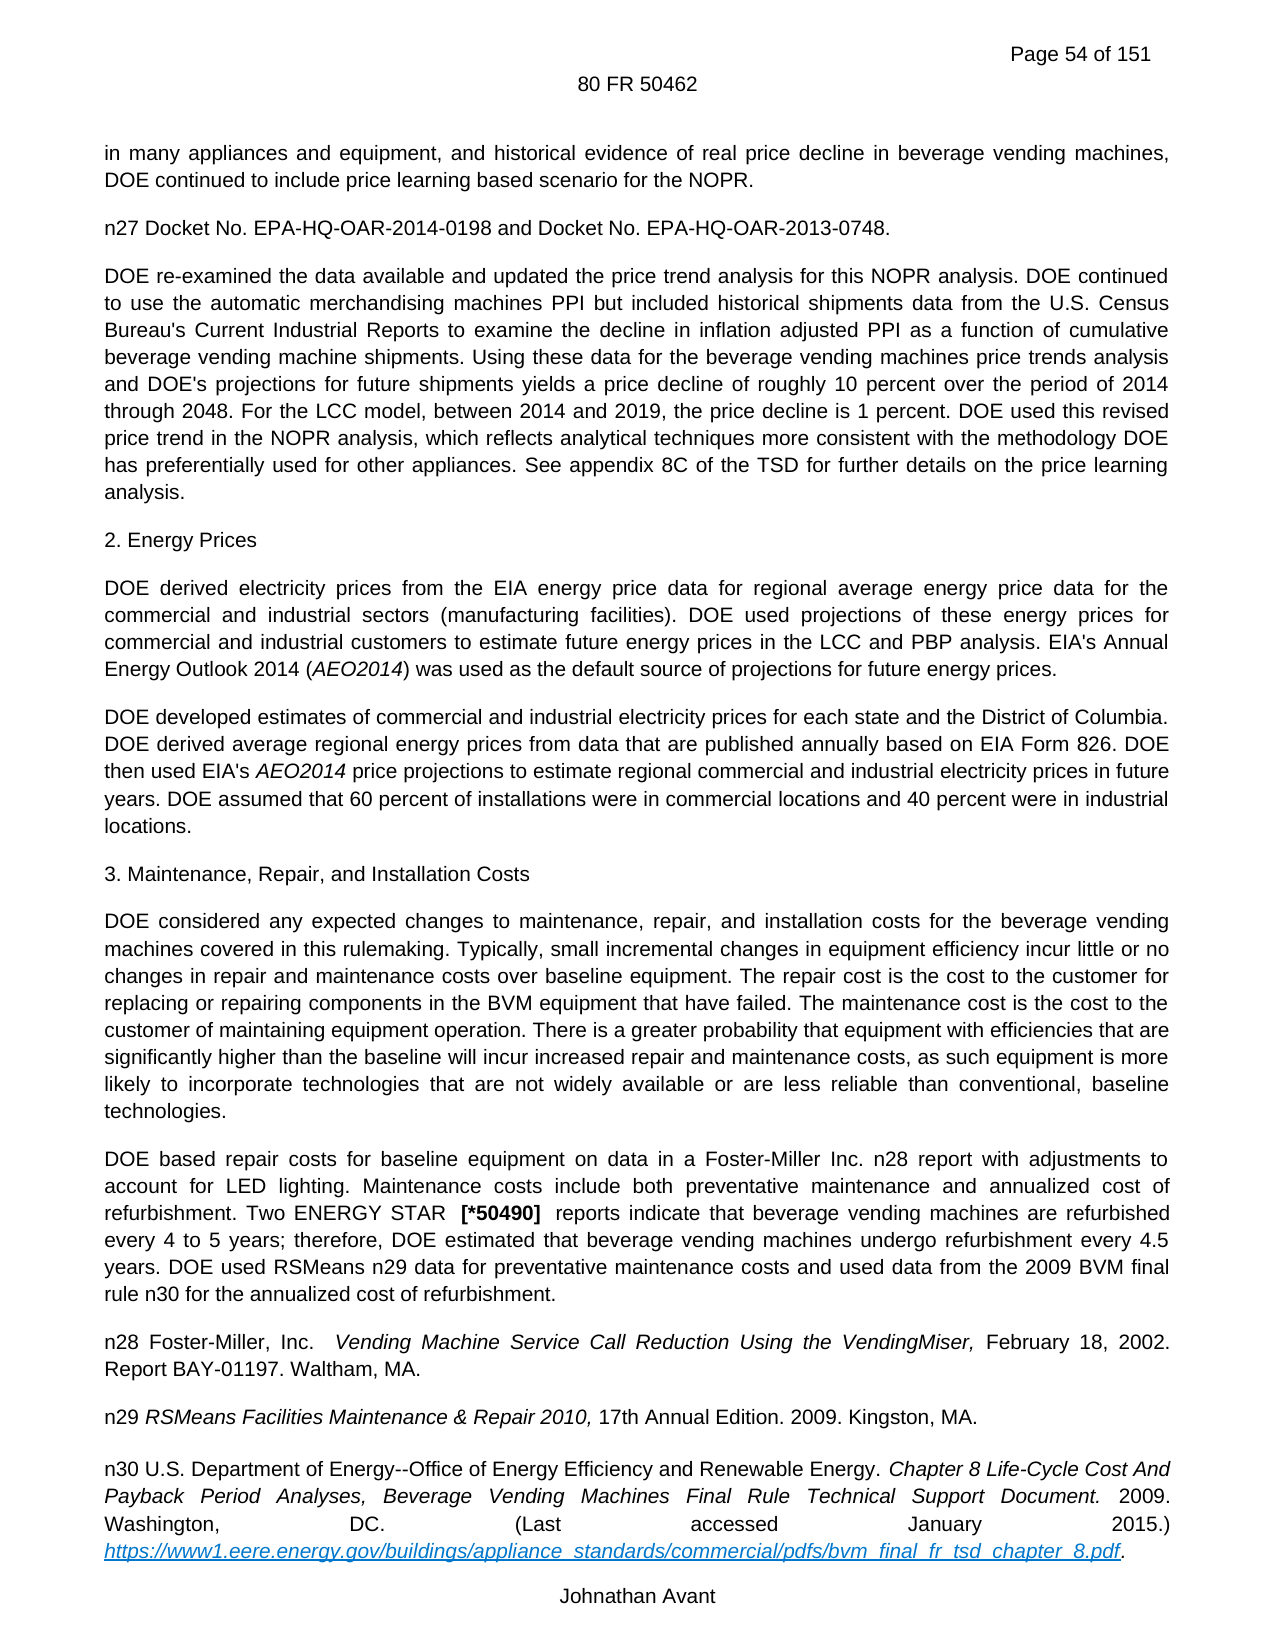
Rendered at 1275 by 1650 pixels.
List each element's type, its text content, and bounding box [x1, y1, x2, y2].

text DOE developed estimates of commercial and industrial electricity prices for each state and the District of Columbia. DOE derived average regional energy prices from data that are published annually based on EIA Form 826. DOE then used EIA's AEO2014 price projections to estimate regional commercial and industrial electricity prices in future years. DOE assumed that 60 percent of installations were in commercial locations and 40 percent were in industrial locations. [104, 702, 1171, 837]
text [104, 137, 1171, 192]
text DOE re-examined the data available and updated the price trend analysis for this NOPR analysis. DOE continued to use the automatic merchandising machines PPI but included historical shipments data from the U.S. Census Bureau's Current Industrial Reports to examine the decline in inflation adjusted PPI as a function of cumulative beverage vending machine shipments. Using these data for the beverage vending machines price trends analysis and DOE's projections for future shipments yields a price decline of roughly 10 percent over the period of 2014 through 2048. For the LCC model, between 2014 and 2019, the price decline is 1 percent. DOE used this revised price trend in the NOPR analysis, which reflects analytical techniques more consistent with the methodology DOE has preferentially used for other appliances. See appendix 8C of the TSD for further details on the price learning analysis. [104, 260, 1171, 504]
text n29 RSMeans Facilities Maintenance & Repair 2010, 17th Annual Edition. 2009. Kingston, MA. [104, 1402, 1171, 1429]
text n27 Docket No. EPA-HQ-OAR-2014-0198 and Docket No. EPA-HQ-OAR-2013-0748. [104, 212, 1171, 239]
text DOE based repair costs for baseline equipment on data in a Foster-Miller Inc. n28 report with adjustments to account for LED lighting. Maintenance costs include both preventative maintenance and annualized cost of refurbishment. Two ENERGY STAR [*50490] reports indicate that beverage vending machines are refurbished every 4 to 5 years; therefore, DOE estimated that beverage vending machines undergo refurbishment every 4.5 years. DOE used RSMeans n29 data for preventative maintenance costs and used data from the 2009 BVM final rule n30 for the annualized cost of refurbishment. [104, 1144, 1171, 1306]
text 3. Maintenance, Repair, and Installation Costs [104, 858, 1171, 885]
text DOE considered any expected changes to maintenance, repair, and installation costs for the beverage vending machines covered in this rulemaking. Typically, small incremental changes in equipment efficiency incur little or no changes in repair and maintenance costs over baseline equipment. The repair cost is the cost to the customer for replacing or repairing components in the BVM equipment that have failed. The maintenance cost is the cost to the customer of maintaining equipment operation. There is a greater probability that equipment with efficiencies that are significantly higher than the baseline will incur increased repair and maintenance costs, as such equipment is more likely to incorporate technologies that are not widely available or are less reliable than conventional, baseline technologies. [104, 906, 1171, 1123]
text n28 Foster-Miller, Inc. Vending Machine Service Call Reduction Using the VendingMiser, February 18, 2002. Report BAY-01197. Waltham, MA. [104, 1327, 1171, 1381]
text DOE derived electricity prices from the EIA energy price data for regional average energy price data for the commercial and industrial sectors (manufacturing facilities). DOE used projections of these energy prices for commercial and industrial customers to estimate future energy prices in the LCC and PBP analysis. EIA's Annual Energy Outlook 2014 (AEO2014) was used as the default source of projections for future energy prices. [104, 573, 1171, 681]
text 2. Energy Prices [104, 525, 1171, 552]
text n30 U.S. Department of Energy--Office of Energy Efficiency and Renewable Energy. Chapter 8 Life-Cycle Cost And Payback Period Analyses, Beverage Vending Machines Final Rule Technical Support Document. 2009. Washington, DC. (Last accessed January 2015.) https://www1.eere.energy.gov/buildings/appliance_standards/commercial/pdfs/bvm_final_fr_tsd_chapter_8.pdf. [104, 1454, 1171, 1562]
